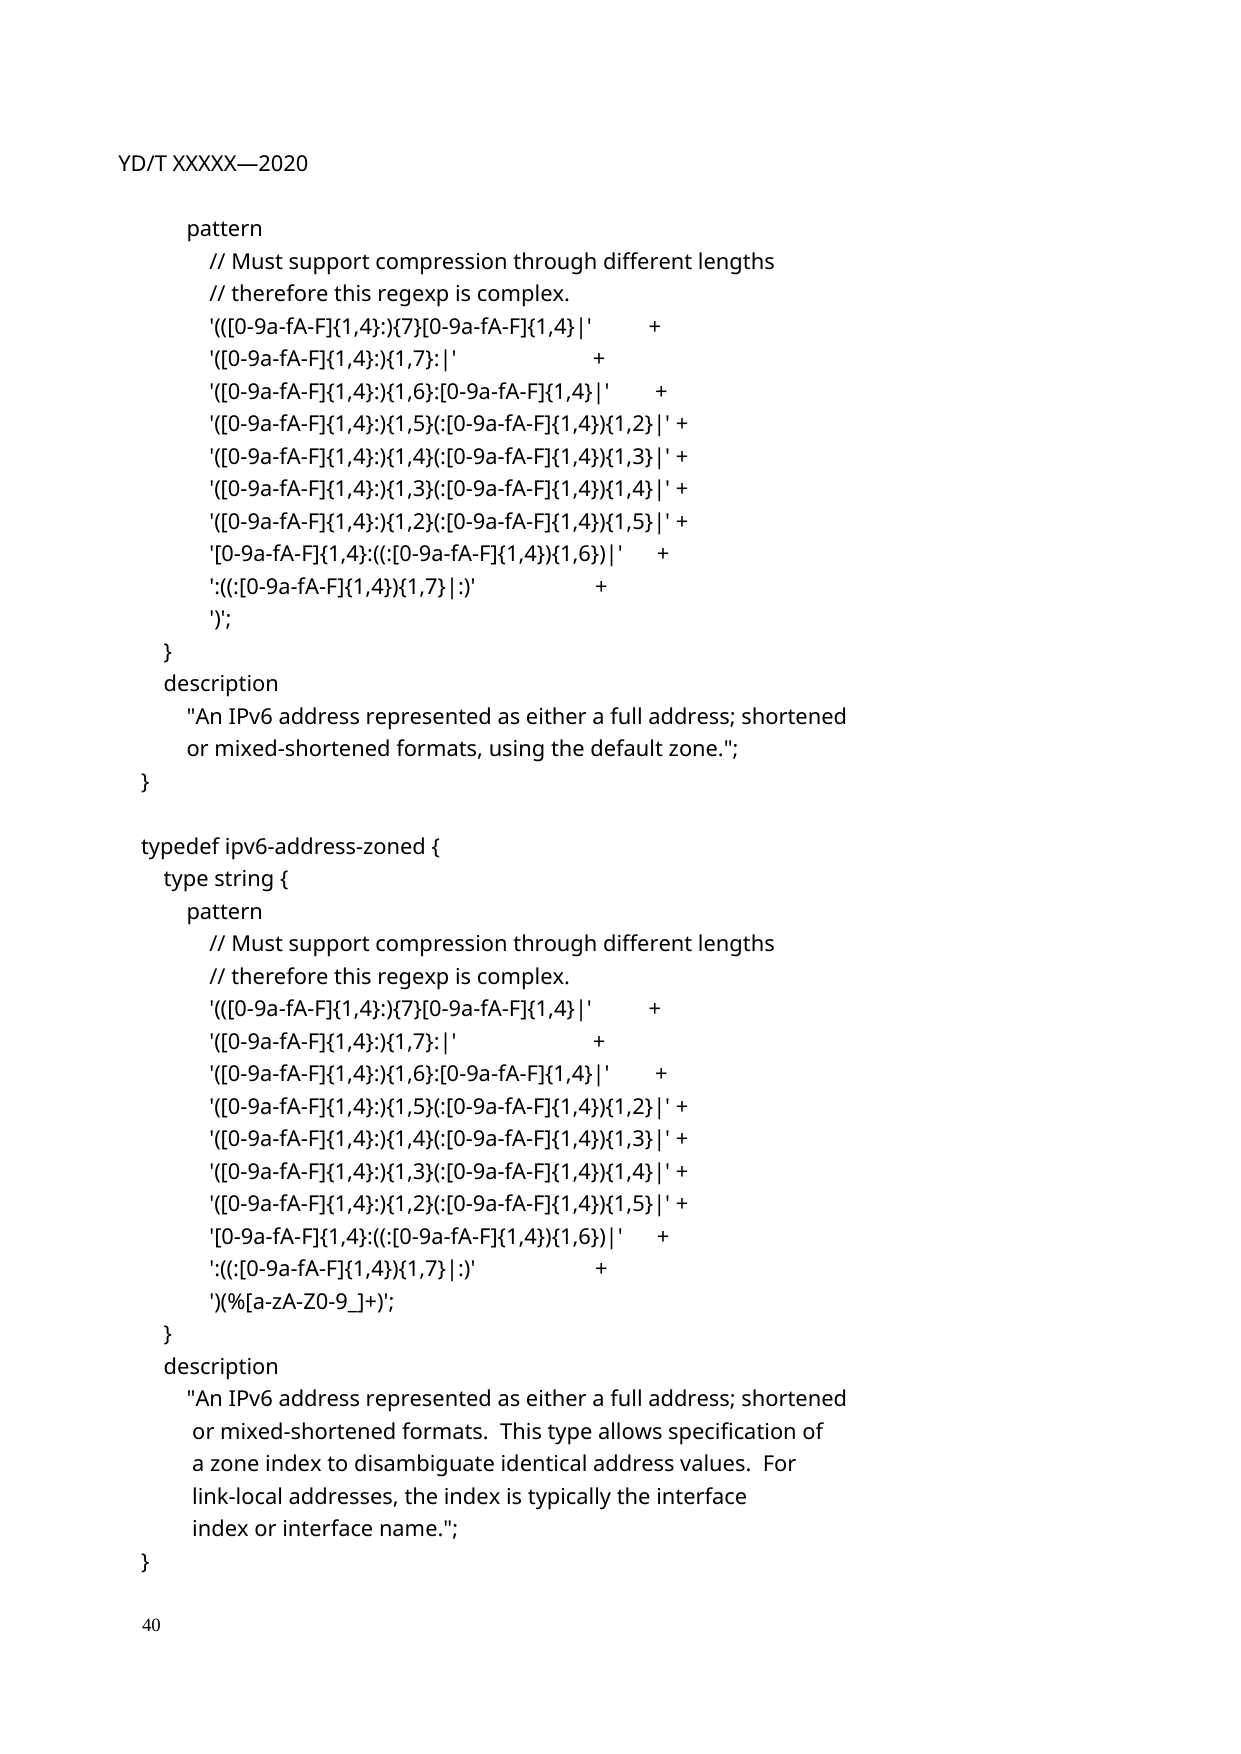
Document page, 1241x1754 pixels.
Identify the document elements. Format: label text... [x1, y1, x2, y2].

text "An IPv6 address represented as either a full address; shortened [118, 1382, 1092, 1414]
text ')(%[a-zA-Z0-9_]+)'; [118, 1284, 1092, 1317]
text pattern [118, 212, 1092, 244]
text } [118, 764, 1092, 797]
text } [118, 1317, 1092, 1349]
text '([0-9a-fA-F]{1,4}:){1,2}(:[0-9a-fA-F]{1,4}){1,5}|' + [118, 1187, 1092, 1219]
text '[0-9a-fA-F]{1,4}:((:[0-9a-fA-F]{1,4}){1,6})|' + [118, 1219, 1092, 1252]
text // Must support compression through different lengths [118, 244, 1092, 277]
text '([0-9a-fA-F]{1,4}:){1,7}:|' + [118, 1024, 1092, 1057]
text type string { [118, 862, 1092, 894]
text '([0-9a-fA-F]{1,4}:){1,3}(:[0-9a-fA-F]{1,4}){1,4}|' + [118, 1154, 1092, 1187]
text index or interface name."; [118, 1512, 1092, 1544]
text '[0-9a-fA-F]{1,4}:((:[0-9a-fA-F]{1,4}){1,6})|' + [118, 537, 1092, 569]
text ')'; [118, 602, 1092, 634]
text or mixed-shortened formats. This type allows specification of [118, 1414, 1092, 1447]
text '([0-9a-fA-F]{1,4}:){1,5}(:[0-9a-fA-F]{1,4}){1,2}|' + [118, 407, 1092, 439]
text ':((:[0-9a-fA-F]{1,4}){1,7}|:)' + [118, 569, 1092, 602]
text '([0-9a-fA-F]{1,4}:){1,6}:[0-9a-fA-F]{1,4}|' + [118, 1057, 1092, 1089]
text '([0-9a-fA-F]{1,4}:){1,5}(:[0-9a-fA-F]{1,4}){1,2}|' + [118, 1089, 1092, 1122]
text '([0-9a-fA-F]{1,4}:){1,6}:[0-9a-fA-F]{1,4}|' + [118, 374, 1092, 407]
text a zone index to disambiguate identical address values. For [118, 1447, 1092, 1479]
text '([0-9a-fA-F]{1,4}:){1,7}:|' + [118, 342, 1092, 374]
text // therefore this regexp is complex. [118, 959, 1092, 992]
text "An IPv6 address represented as either a full address; shortened [118, 699, 1092, 732]
text description [118, 1349, 1092, 1382]
text ':((:[0-9a-fA-F]{1,4}){1,7}|:)' + [118, 1252, 1092, 1284]
text link-local addresses, the index is typically the interface [118, 1479, 1092, 1512]
text or mixed-shortened formats, using the default zone."; [118, 732, 1092, 764]
text '(([0-9a-fA-F]{1,4}:){7}[0-9a-fA-F]{1,4}|' + [118, 992, 1092, 1024]
text } [118, 1544, 1092, 1577]
text '([0-9a-fA-F]{1,4}:){1,2}(:[0-9a-fA-F]{1,4}){1,5}|' + [118, 504, 1092, 537]
text pattern [118, 894, 1092, 927]
text typedef ipv6-address-zoned { [118, 829, 1092, 862]
text '([0-9a-fA-F]{1,4}:){1,3}(:[0-9a-fA-F]{1,4}){1,4}|' + [118, 472, 1092, 504]
text '(([0-9a-fA-F]{1,4}:){7}[0-9a-fA-F]{1,4}|' + [118, 309, 1092, 342]
text description [118, 667, 1092, 699]
text '([0-9a-fA-F]{1,4}:){1,4}(:[0-9a-fA-F]{1,4}){1,3}|' + [118, 439, 1092, 472]
text '([0-9a-fA-F]{1,4}:){1,4}(:[0-9a-fA-F]{1,4}){1,3}|' + [118, 1122, 1092, 1154]
text // Must support compression through different lengths [118, 927, 1092, 959]
text // therefore this regexp is complex. [118, 277, 1092, 309]
text } [118, 634, 1092, 667]
